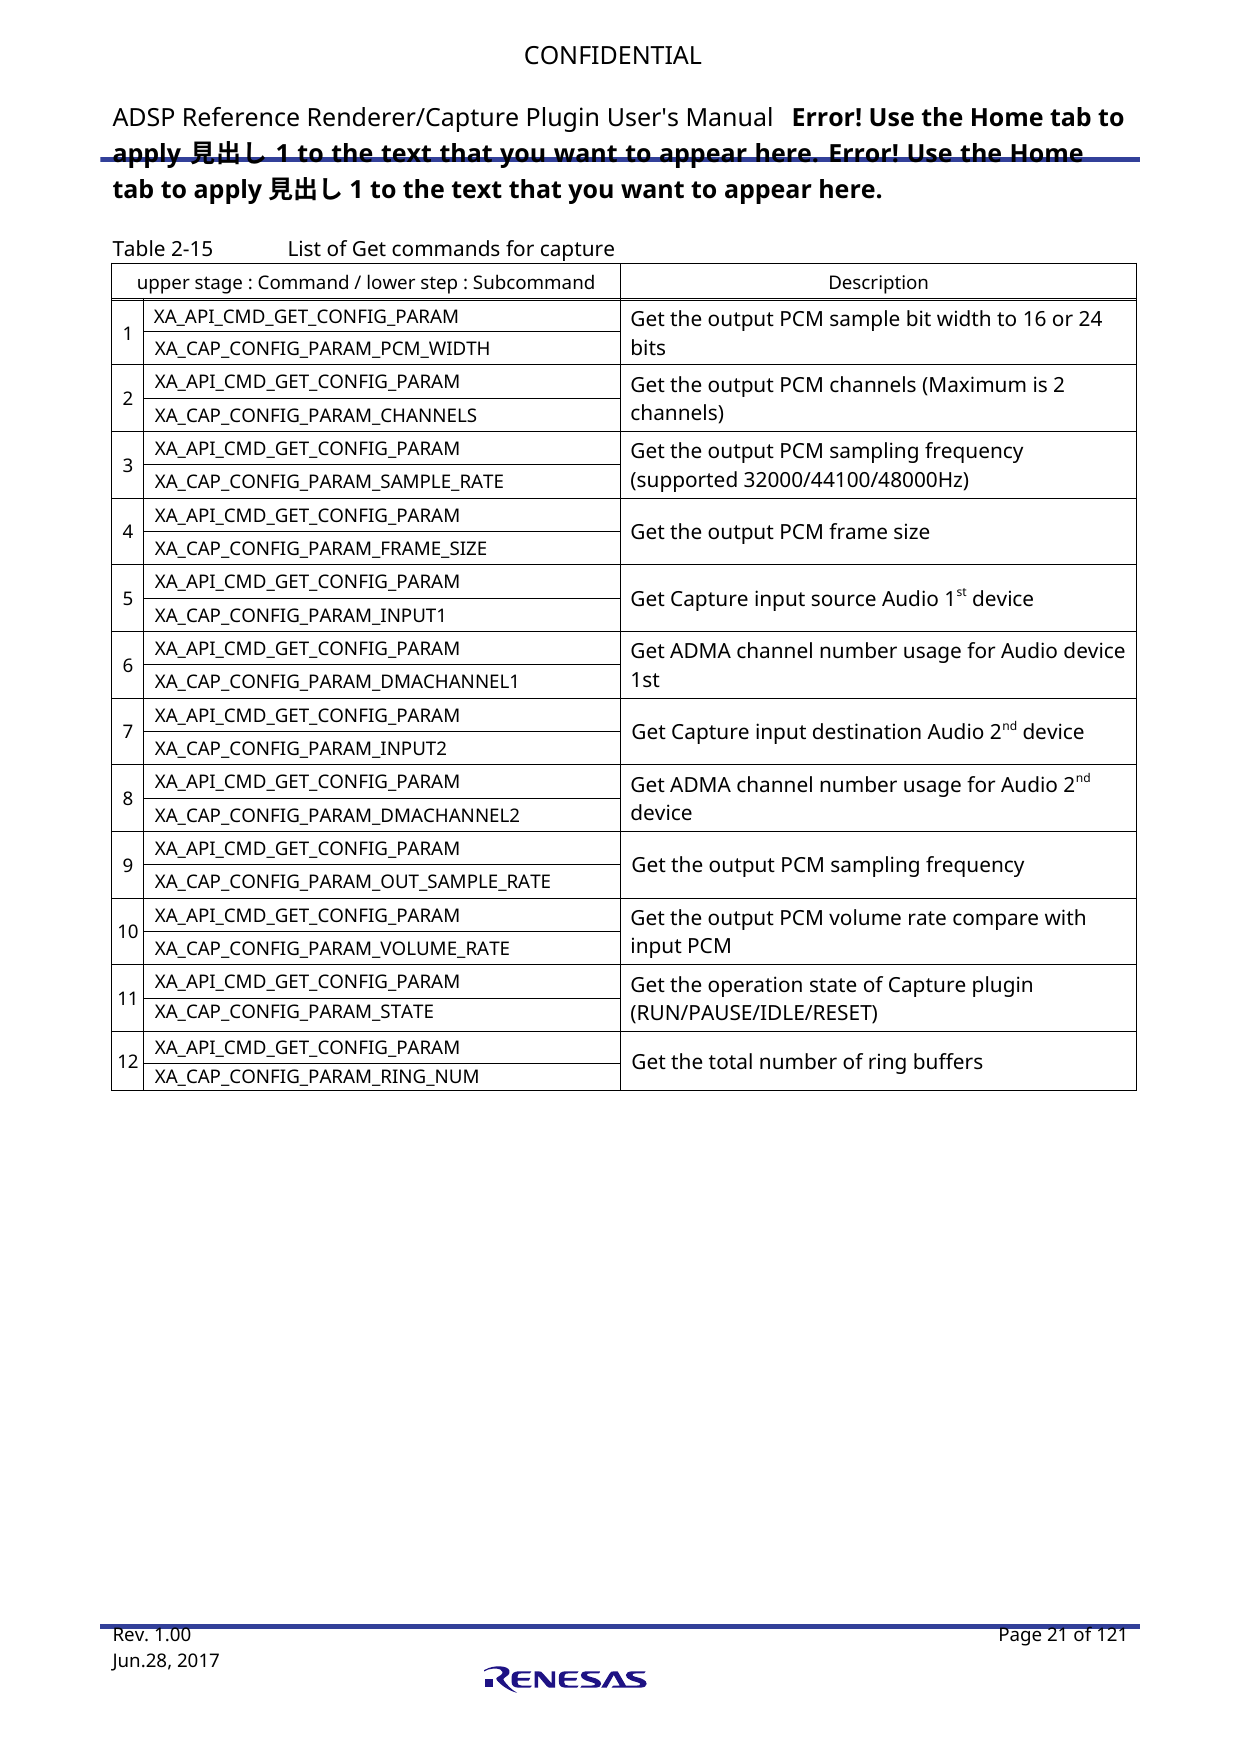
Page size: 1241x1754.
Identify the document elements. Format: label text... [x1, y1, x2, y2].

table_cell XA_API_CMD_GET_CONFIG_PARAM [144, 899, 620, 931]
table_cell XA_CAP_CONFIG_PARAM_RING_NUM [144, 1064, 620, 1090]
table_cell XA_API_CMD_GET_CONFIG_PARAM [144, 965, 620, 998]
table_cell Get the total number of ring buffers [621, 1032, 1136, 1090]
table_cell 10 [112, 899, 143, 964]
table_cell 6 [112, 632, 143, 698]
table_cell Get the operation state of Capture plugin (RUN/PAUSE/IDLE/RESET) [621, 965, 1136, 1031]
table_cell XA_CAP_CONFIG_PARAM_FRAME_SIZE [144, 532, 620, 564]
table_header upper stage : Command / lower step : Subcommand [112, 264, 620, 298]
table_cell Get the output PCM volume rate compare with input PCM [621, 899, 1136, 964]
table_cell XA_API_CMD_GET_CONFIG_PARAM [144, 1032, 620, 1063]
table_cell Get Capture input destination Audio 2nd device [621, 699, 1136, 764]
table_cell 12 [112, 1032, 143, 1090]
table_cell XA_API_CMD_GET_CONFIG_PARAM [144, 765, 620, 798]
table_cell XA_API_CMD_GET_CONFIG_PARAM [144, 432, 620, 464]
table_cell Get Capture input source Audio 1st device [621, 565, 1136, 631]
table_cell 11 [112, 965, 143, 1031]
table_cell Get ADMA channel number usage for Audio device 1st [621, 632, 1136, 698]
table_cell XA_CAP_CONFIG_PARAM_OUT_SAMPLE_RATE [144, 865, 620, 898]
table_cell XA_API_CMD_GET_CONFIG_PARAM [144, 301, 620, 331]
table_cell XA_CAP_CONFIG_PARAM_INPUT1 [144, 599, 620, 631]
table_header Description [621, 264, 1136, 298]
table_cell XA_API_CMD_GET_CONFIG_PARAM [144, 832, 620, 864]
table_cell XA_CAP_CONFIG_PARAM_SAMPLE_RATE [144, 465, 620, 498]
table_cell XA_API_CMD_GET_CONFIG_PARAM [144, 365, 620, 398]
table_cell Get the output PCM channels (Maximum is 2 channels) [621, 365, 1136, 431]
table_cell XA_API_CMD_GET_CONFIG_PARAM [144, 632, 620, 664]
table_cell XA_CAP_CONFIG_PARAM_STATE [144, 999, 620, 1031]
table_cell XA_CAP_CONFIG_PARAM_DMACHANNEL2 [144, 799, 620, 831]
table_cell 8 [112, 765, 143, 831]
table_cell Get the output PCM sampling frequency (supported 32000/44100/48000Hz) [621, 432, 1136, 498]
table_cell XA_API_CMD_GET_CONFIG_PARAM [144, 499, 620, 531]
table_cell 3 [112, 432, 143, 498]
table_cell 9 [112, 832, 143, 898]
table_cell 5 [112, 565, 143, 631]
table_cell Get the output PCM sample bit width to 16 or 24 bits [621, 301, 1136, 364]
table_cell 2 [112, 365, 143, 431]
table_cell XA_API_CMD_GET_CONFIG_PARAM [144, 699, 620, 731]
table_cell XA_CAP_CONFIG_PARAM_CHANNELS [144, 399, 620, 431]
table_cell Get ADMA channel number usage for Audio 2nd device [621, 765, 1136, 831]
table_cell XA_CAP_CONFIG_PARAM_DMACHANNEL1 [144, 665, 620, 698]
table_cell XA_CAP_CONFIG_PARAM_VOLUME_RATE [144, 932, 620, 964]
table_cell XA_CAP_CONFIG_PARAM_PCM_WIDTH [144, 332, 620, 364]
table_cell 7 [112, 699, 143, 764]
table_cell XA_API_CMD_GET_CONFIG_PARAM [144, 565, 620, 598]
table_cell 4 [112, 499, 143, 564]
table_cell Get the output PCM frame size [621, 499, 1136, 564]
table_cell XA_CAP_CONFIG_PARAM_INPUT2 [144, 732, 620, 764]
table_cell Get the output PCM sampling frequency [621, 832, 1136, 898]
table_cell 1 [112, 301, 143, 364]
